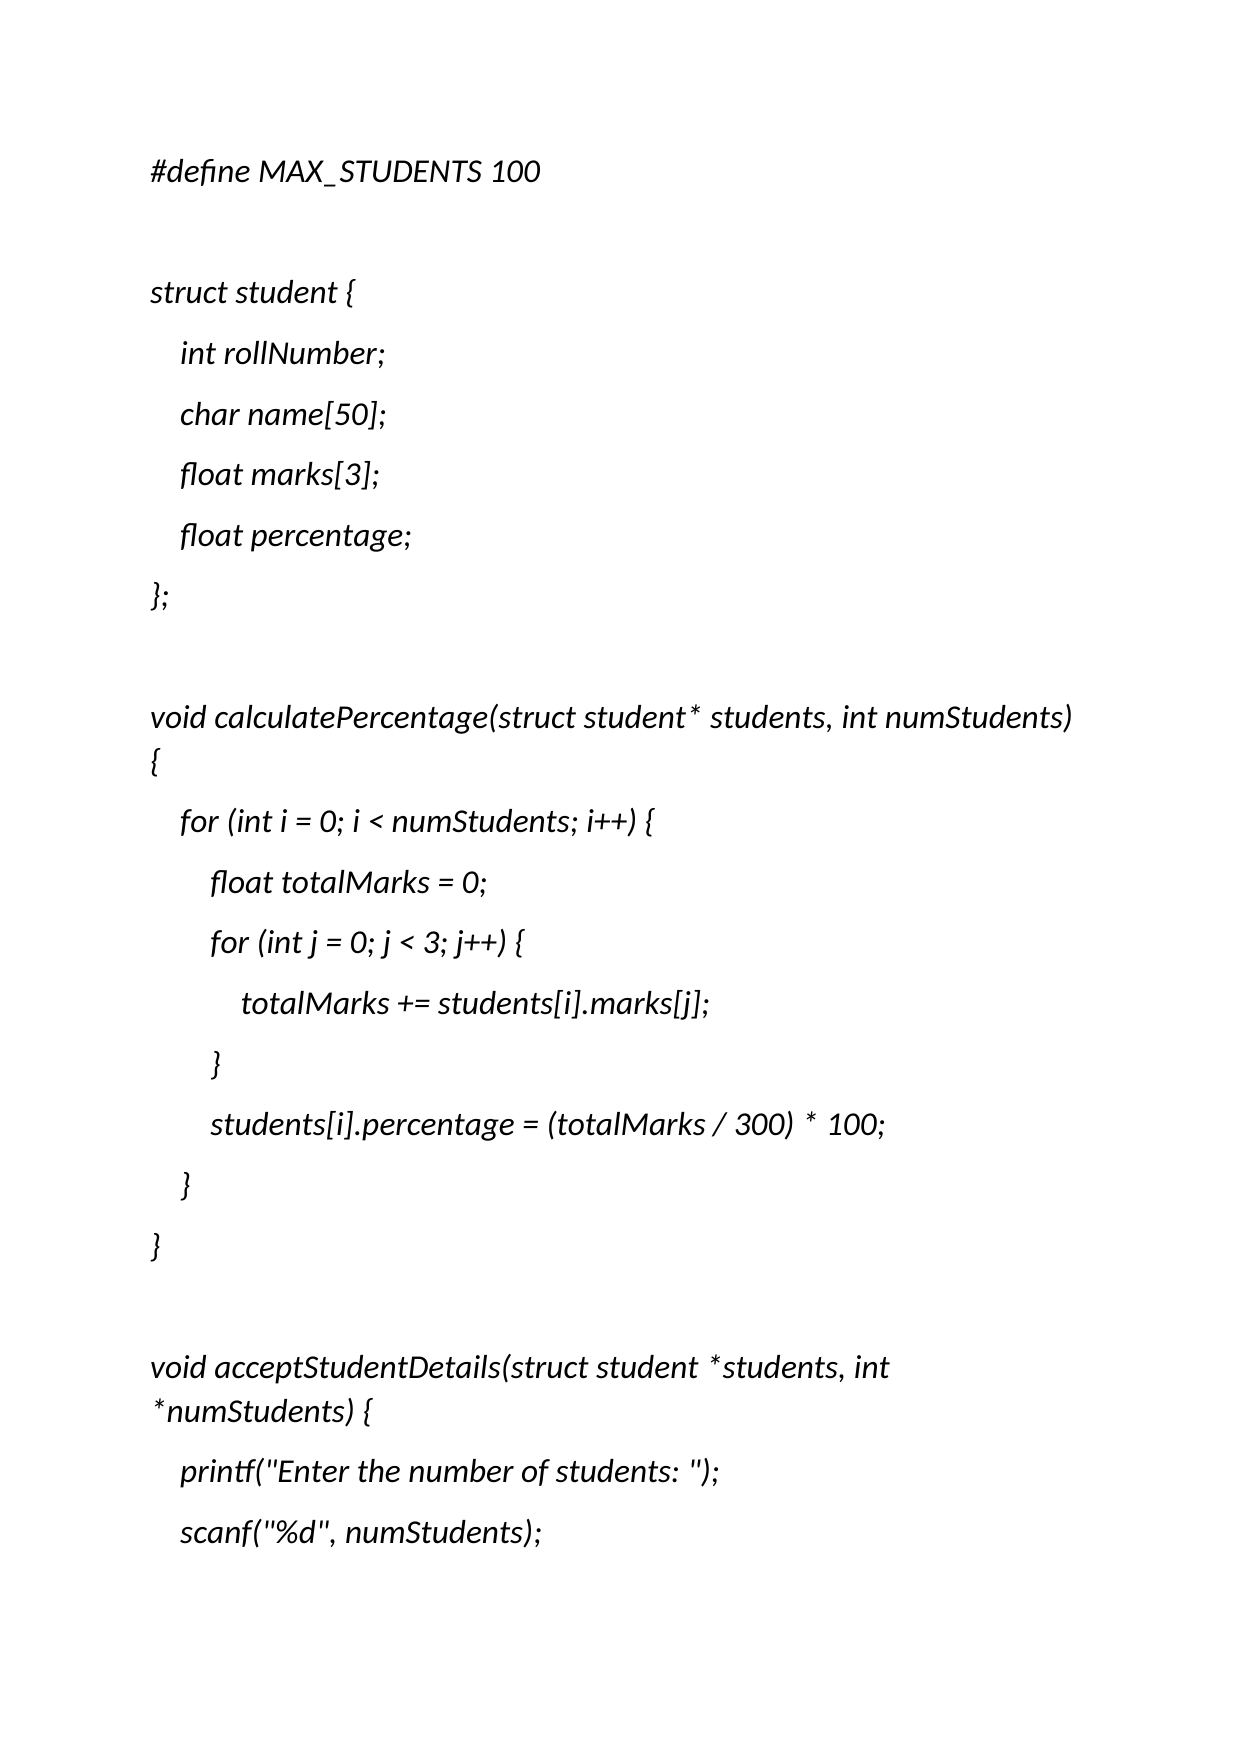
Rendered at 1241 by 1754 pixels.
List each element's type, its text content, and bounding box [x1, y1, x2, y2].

text }; [150, 574, 1090, 615]
text void acceptStudentDetails(struct student *students, int *numStudents) { [150, 1346, 1090, 1431]
text float marks[3]; [150, 453, 1090, 494]
text } [150, 1164, 1090, 1205]
text struct student { [150, 271, 1090, 312]
text #define MAX_STUDENTS 100 [150, 150, 1090, 191]
text float percentage; [150, 514, 1090, 554]
text int rollNumber; [150, 332, 1090, 373]
text totalMarks += students[i].marks[j]; [150, 982, 1090, 1023]
text students[i].percentage = (totalMarks / 300) * 100; [150, 1103, 1090, 1144]
text for (int i = 0; i < numStudents; i++) { [150, 800, 1090, 841]
text char name[50]; [150, 392, 1090, 433]
text printf("Enter the number of students: "); [150, 1450, 1090, 1491]
text } [150, 1043, 1090, 1083]
text } [150, 1224, 1090, 1265]
text void calculatePercentage(struct student* students, int numStudents) { [150, 696, 1090, 780]
text float totalMarks = 0; [150, 861, 1090, 902]
text scanf("%d", numStudents); [150, 1511, 1090, 1552]
text for (int j = 0; j < 3; j++) { [150, 921, 1090, 962]
